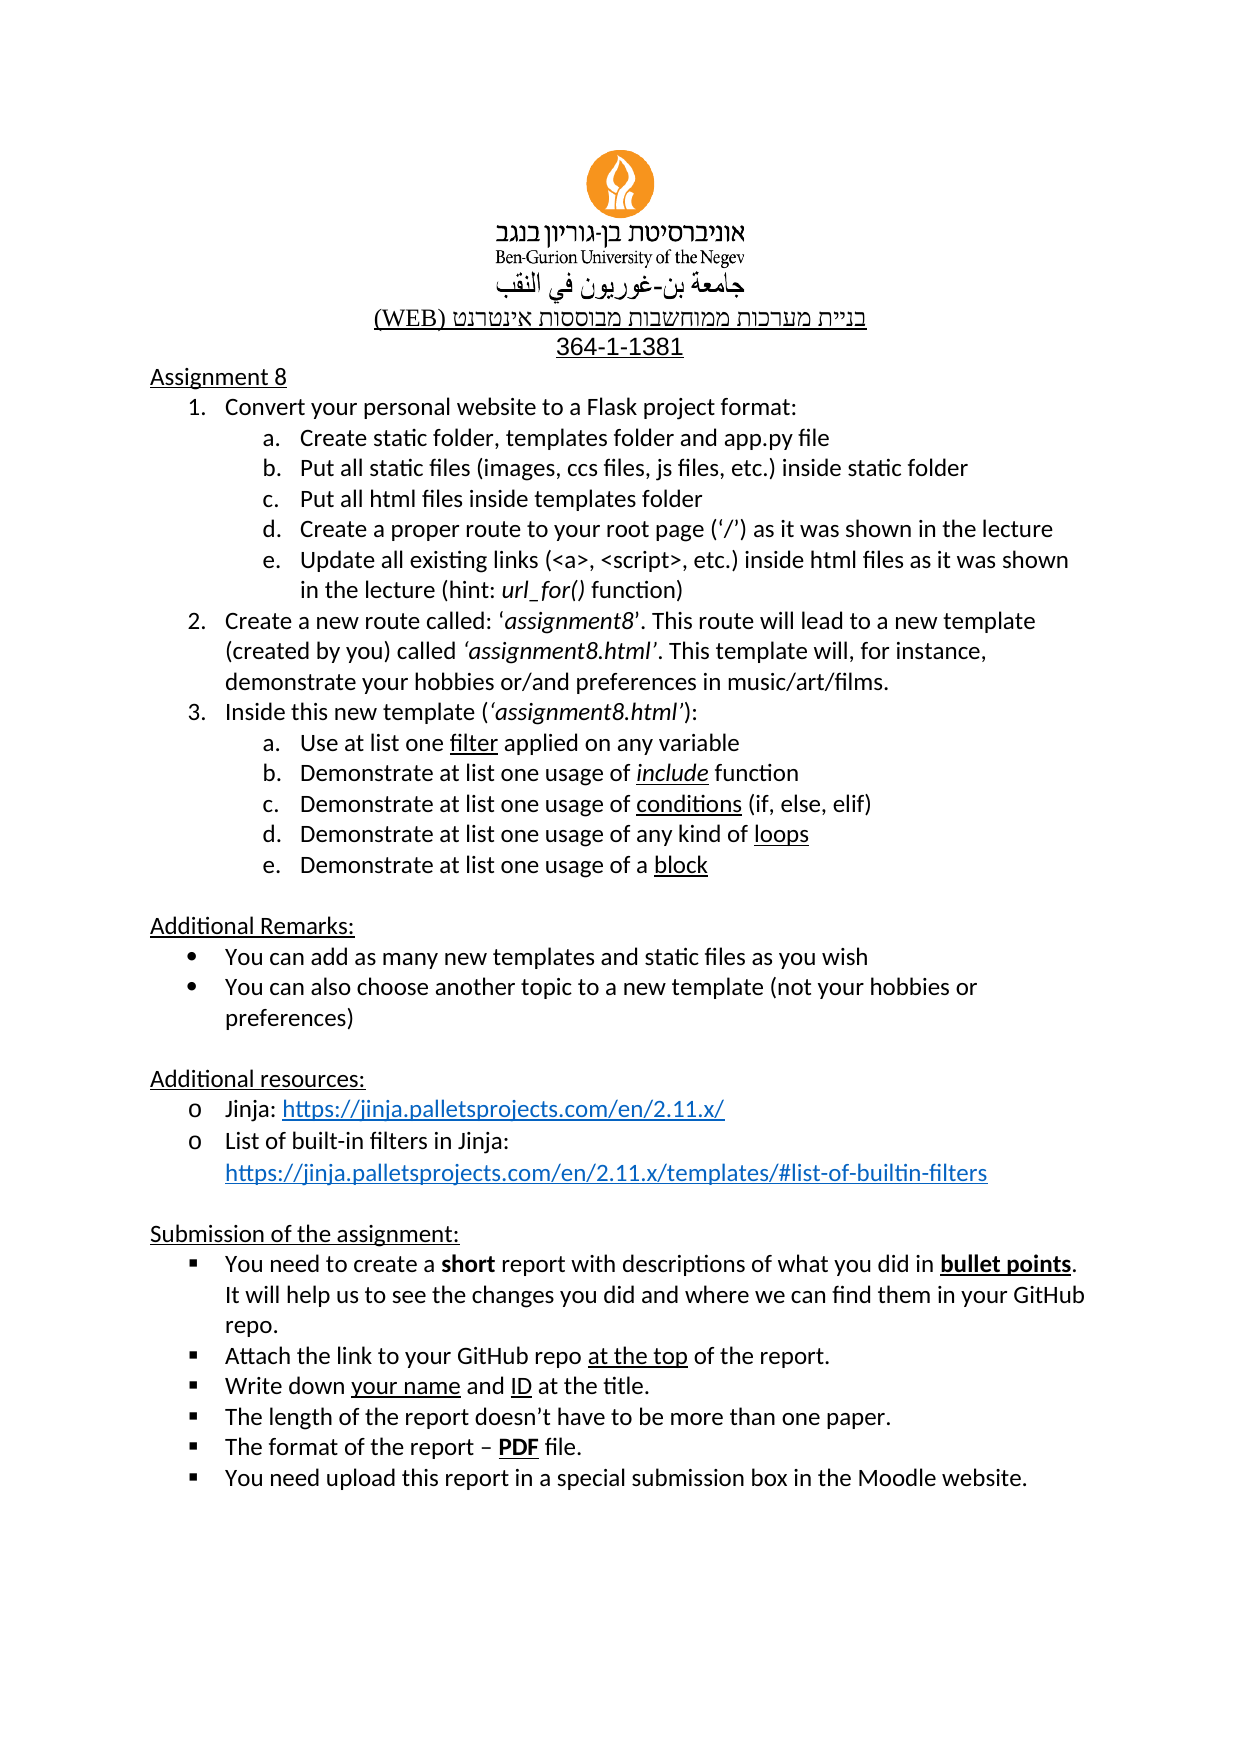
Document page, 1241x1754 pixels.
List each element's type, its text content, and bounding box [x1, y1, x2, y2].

list You need upload this report in a special submission box in the Moodle website. [187, 1462, 1090, 1492]
list Attach the link to your GitHub repo at the top of the report. [187, 1340, 1090, 1370]
text 364-1-1381 [150, 332, 1090, 361]
text בניית מערכות ממוחשבות מבוססות אינטרנט (WEB) [150, 303, 1090, 332]
list Inside this new template (‘assignment8.html’): [187, 696, 1090, 727]
list The length of the report doesn’t have to be more than one paper. [187, 1401, 1090, 1431]
list Create static folder, templates folder and app.py file [262, 422, 1090, 452]
list Use at list one filter applied on any variable [262, 727, 1090, 757]
text Assignment 8 [150, 361, 1090, 391]
list You can also choose another topic to a new template (not your hobbies or preferences) [187, 971, 1090, 1032]
text Additional Remarks: [150, 910, 1090, 941]
list Demonstrate at list one usage of conditions (if, else, elif) [262, 788, 1090, 818]
list You need to create a short report with descriptions of what you did in bullet points. It will help us to see the changes you did and where we can find them in your GitHub repo. [187, 1248, 1090, 1340]
picture [495, 150, 745, 304]
list Write down your name and ID at the title. [187, 1370, 1090, 1401]
list List of built-in filters in Jinja: https://jinja.palletsprojects.com/en/2.11.x/templates/#list-of-builtin-filters [187, 1125, 1090, 1187]
list Put all static files (images, ccs files, js files, etc.) inside static folder [262, 452, 1090, 483]
list Demonstrate at list one usage of a block [262, 849, 1090, 879]
list Convert your personal website to a Flask project format: [187, 391, 1090, 422]
list Create a new route called: ‘assignment8’. This route will lead to a new template (created by you) called ‘assignment8.html’. This template will, for instance, demonstrate your hobbies or/and preferences in music/art/films. [187, 605, 1090, 696]
list Create a proper route to your root page (‘/’) as it was shown in the lecture [262, 513, 1090, 544]
list Put all html files inside templates folder [262, 483, 1090, 513]
list Update all existing links (<a>, <script>, etc.) inside html files as it was shown in the lecture (hint: url_for() function) [262, 544, 1090, 605]
list The format of the report – PDF file. [187, 1431, 1090, 1462]
list You can add as many new templates and static files as you wish [187, 941, 1090, 971]
list Jinja: https://jinja.palletsprojects.com/en/2.11.x/ [187, 1093, 1090, 1125]
text Submission of the assignment: [150, 1218, 1090, 1248]
list Demonstrate at list one usage of include function [262, 757, 1090, 788]
list Demonstrate at list one usage of any kind of loops [262, 818, 1090, 849]
text Additional resources: [150, 1063, 1090, 1093]
